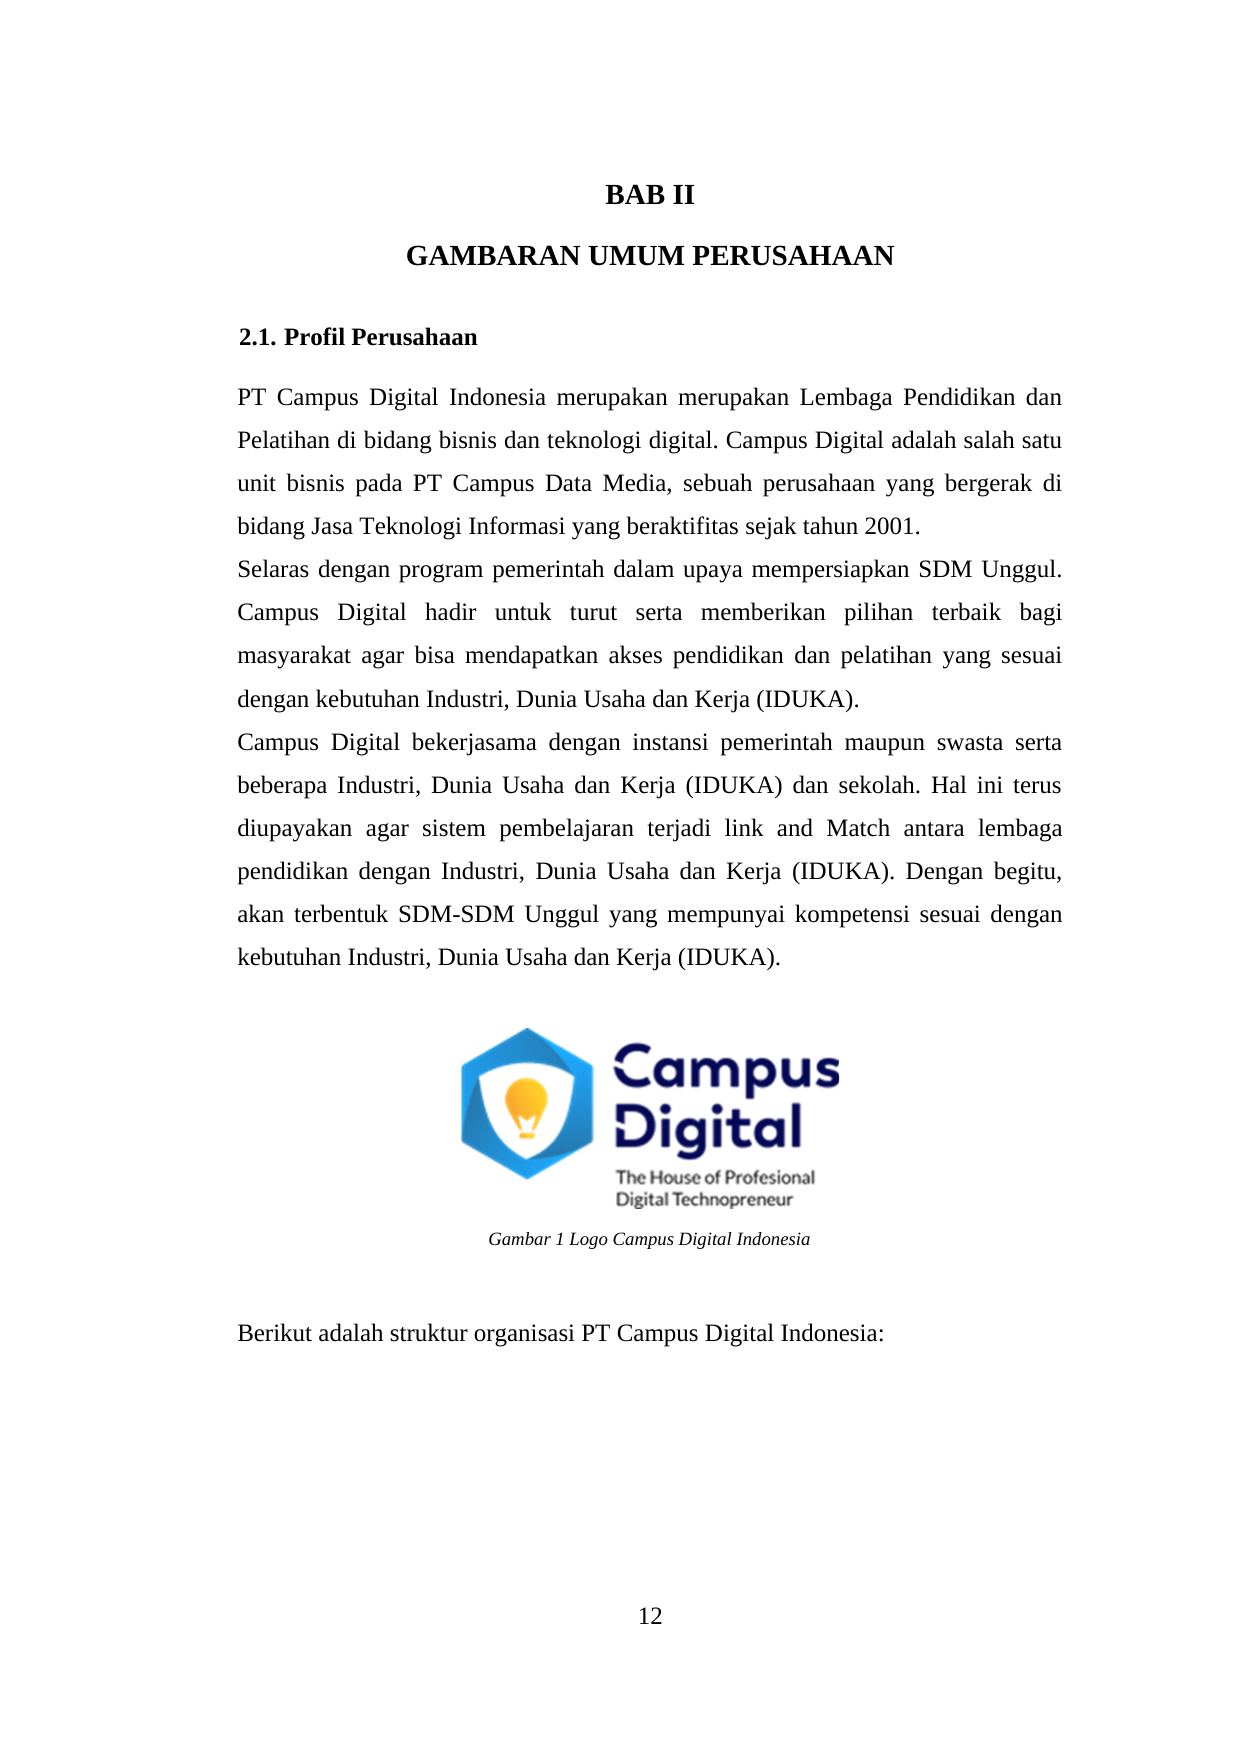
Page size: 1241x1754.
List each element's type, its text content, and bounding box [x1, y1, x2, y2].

picture [461, 1028, 840, 1209]
text PT Campus Digital Indonesia merupakan merupakan Lembaga Pendidikan dan Pelatihan di bidang bisnis dan teknologi digital. Campus Digital adalah salah satu unit bisnis pada PT Campus Data Media, sebuah perusahaan yang bergerak di bidang Jasa Teknologi Informasi yang beraktifitas sejak tahun 2001. [237, 382, 1063, 540]
text Campus Digital bekerjasama dengan instansi pemerintah maupun swasta serta beberapa Industri, Dunia Usaha dan Kerja (IDUKA) dan sekolah. Hal ini terus diupayakan agar sistem pembelajaran terjadi link and Match antara lembaga pendidikan dengan Industri, Dunia Usaha dan Kerja (IDUKA). Dengan begitu, akan terbentuk SDM-SDM Unggul yang mempunyai kompetensi sesuai dengan kebutuhan Industri, Dunia Usaha dan Kerja (IDUKA). [237, 727, 1063, 971]
subtitle Profil Perusahaan [239, 322, 1063, 351]
subtitle BAB II [237, 177, 1063, 211]
text Berikut adalah struktur organisasi PT Campus Digital Indonesia: [237, 1318, 1063, 1346]
text Gambar 1 Logo Campus Digital Indonesia [237, 1228, 1063, 1249]
text Selaras dengan program pemerintah dalam upaya mempersiapkan SDM Unggul. Campus Digital hadir untuk turut serta memberikan pilihan terbaik bagi masyarakat agar bisa mendapatkan akses pendidikan dan pelatihan yang sesuai dengan kebutuhan Industri, Dunia Usaha dan Kerja (IDUKA). [237, 554, 1063, 712]
subtitle GAMBARAN UMUM PERUSAHAAN [237, 238, 1063, 272]
